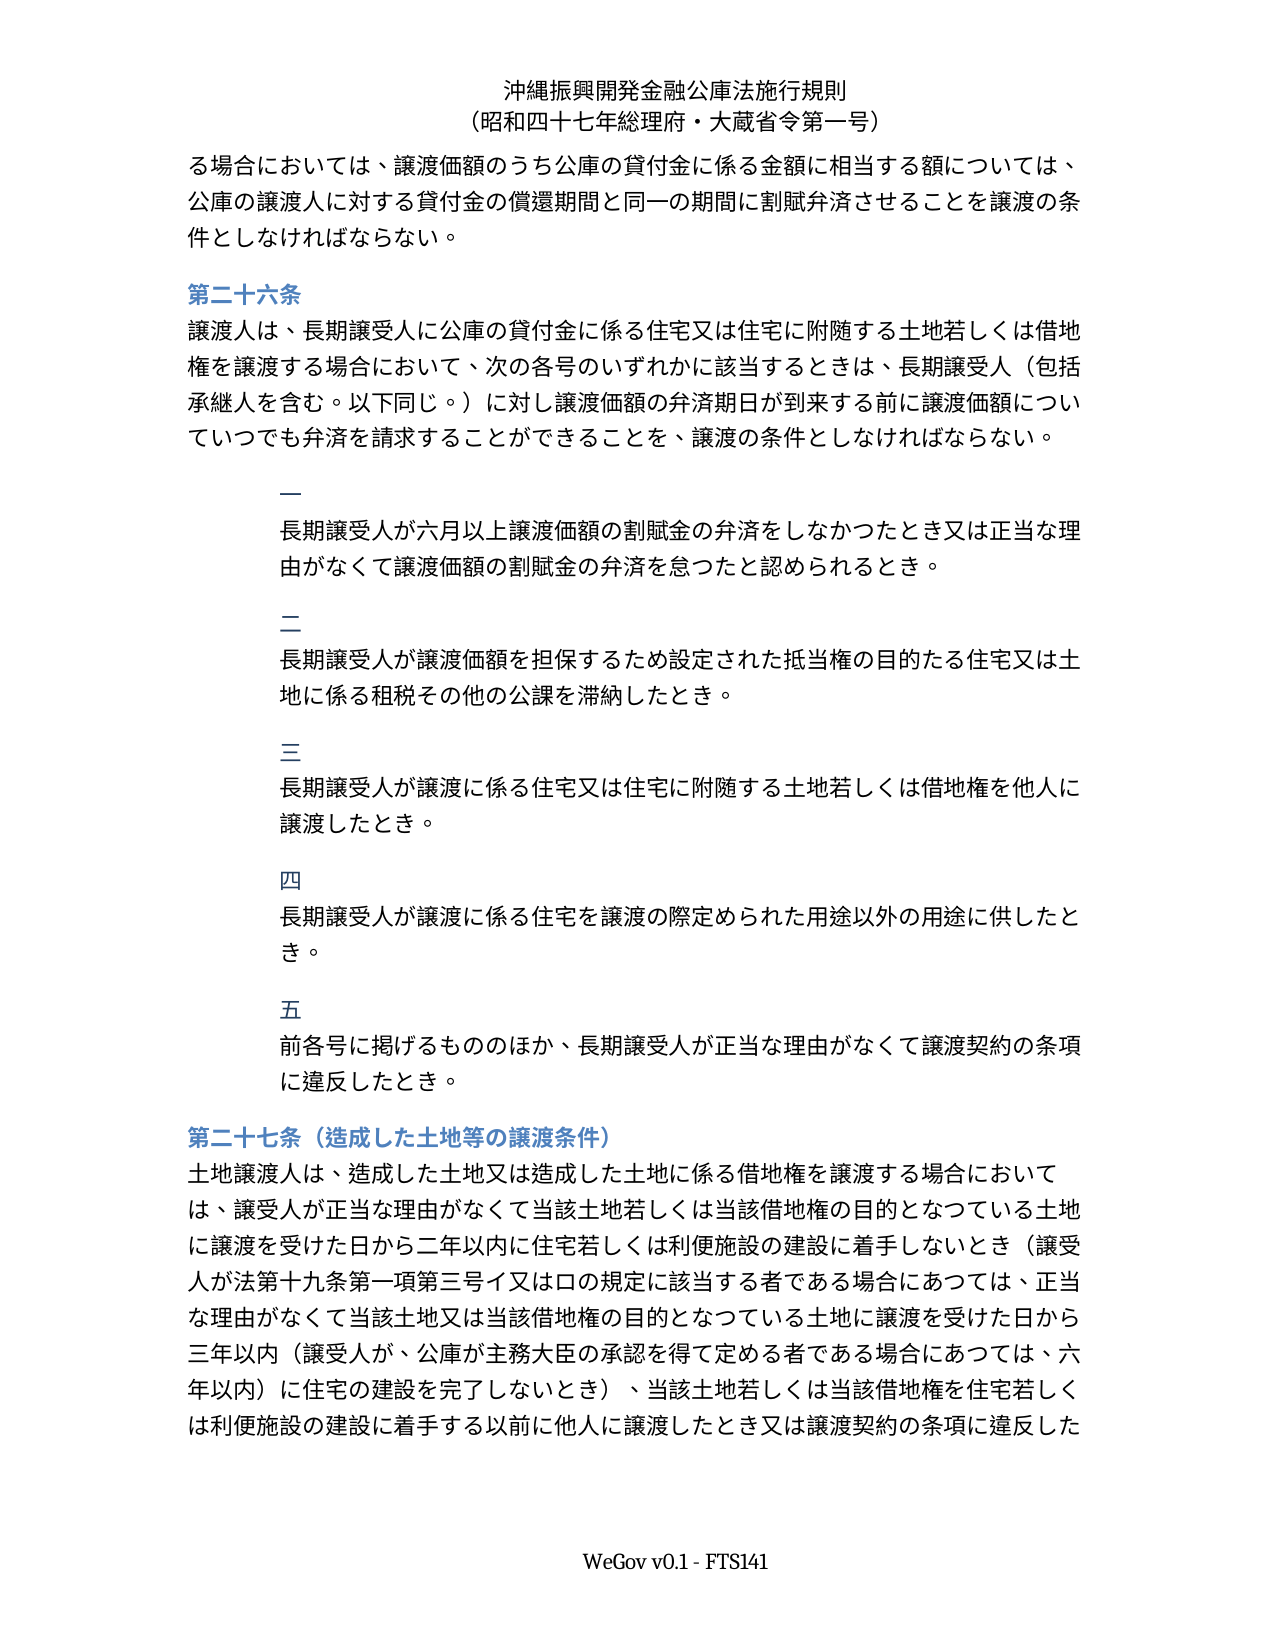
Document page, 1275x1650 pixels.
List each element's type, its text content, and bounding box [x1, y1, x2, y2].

text 長期譲受人が譲渡に係る住宅を譲渡の際定められた用途以外の用途に供したとき。 [279, 901, 1087, 968]
text 長期譲受人が譲渡価額を担保するため設定された抵当権の目的たる住宅又は土地に係る租税その他の公課を滞納したとき。 [279, 644, 1087, 711]
subtitle 第二十七条（造成した土地等の譲渡条件） [187, 1122, 1087, 1154]
text 前各号に掲げるもののほか、長期譲受人が正当な理由がなくて譲渡契約の条項に違反したとき。 [279, 1030, 1087, 1097]
subtitle 第二十六条 [187, 279, 1087, 310]
subtitle 五 [279, 994, 1087, 1025]
text 長期譲受人が六月以上譲渡価額の割賦金の弁済をしなかつたとき又は正当な理由がなくて譲渡価額の割賦金の弁済を怠つたと認められるとき。 [279, 515, 1087, 582]
subtitle 三 [279, 736, 1087, 768]
subtitle 二 [279, 608, 1087, 639]
text 譲渡人は、長期譲受人に公庫の貸付金に係る住宅又は住宅に附随する土地若しくは借地権を譲渡する場合において、次の各号のいずれかに該当するときは、長期譲受人（包括承継人を含む。以下同じ。）に対し譲渡価額の弁済期日が到来する前に譲渡価額についていつでも弁済を請求することができることを、譲渡の条件としなければならない。 [187, 314, 1087, 454]
subtitle 四 [279, 865, 1087, 896]
text 長期譲受人が譲渡に係る住宅又は住宅に附随する土地若しくは借地権を他人に譲渡したとき。 [279, 772, 1087, 839]
subtitle 一 [279, 479, 1087, 510]
